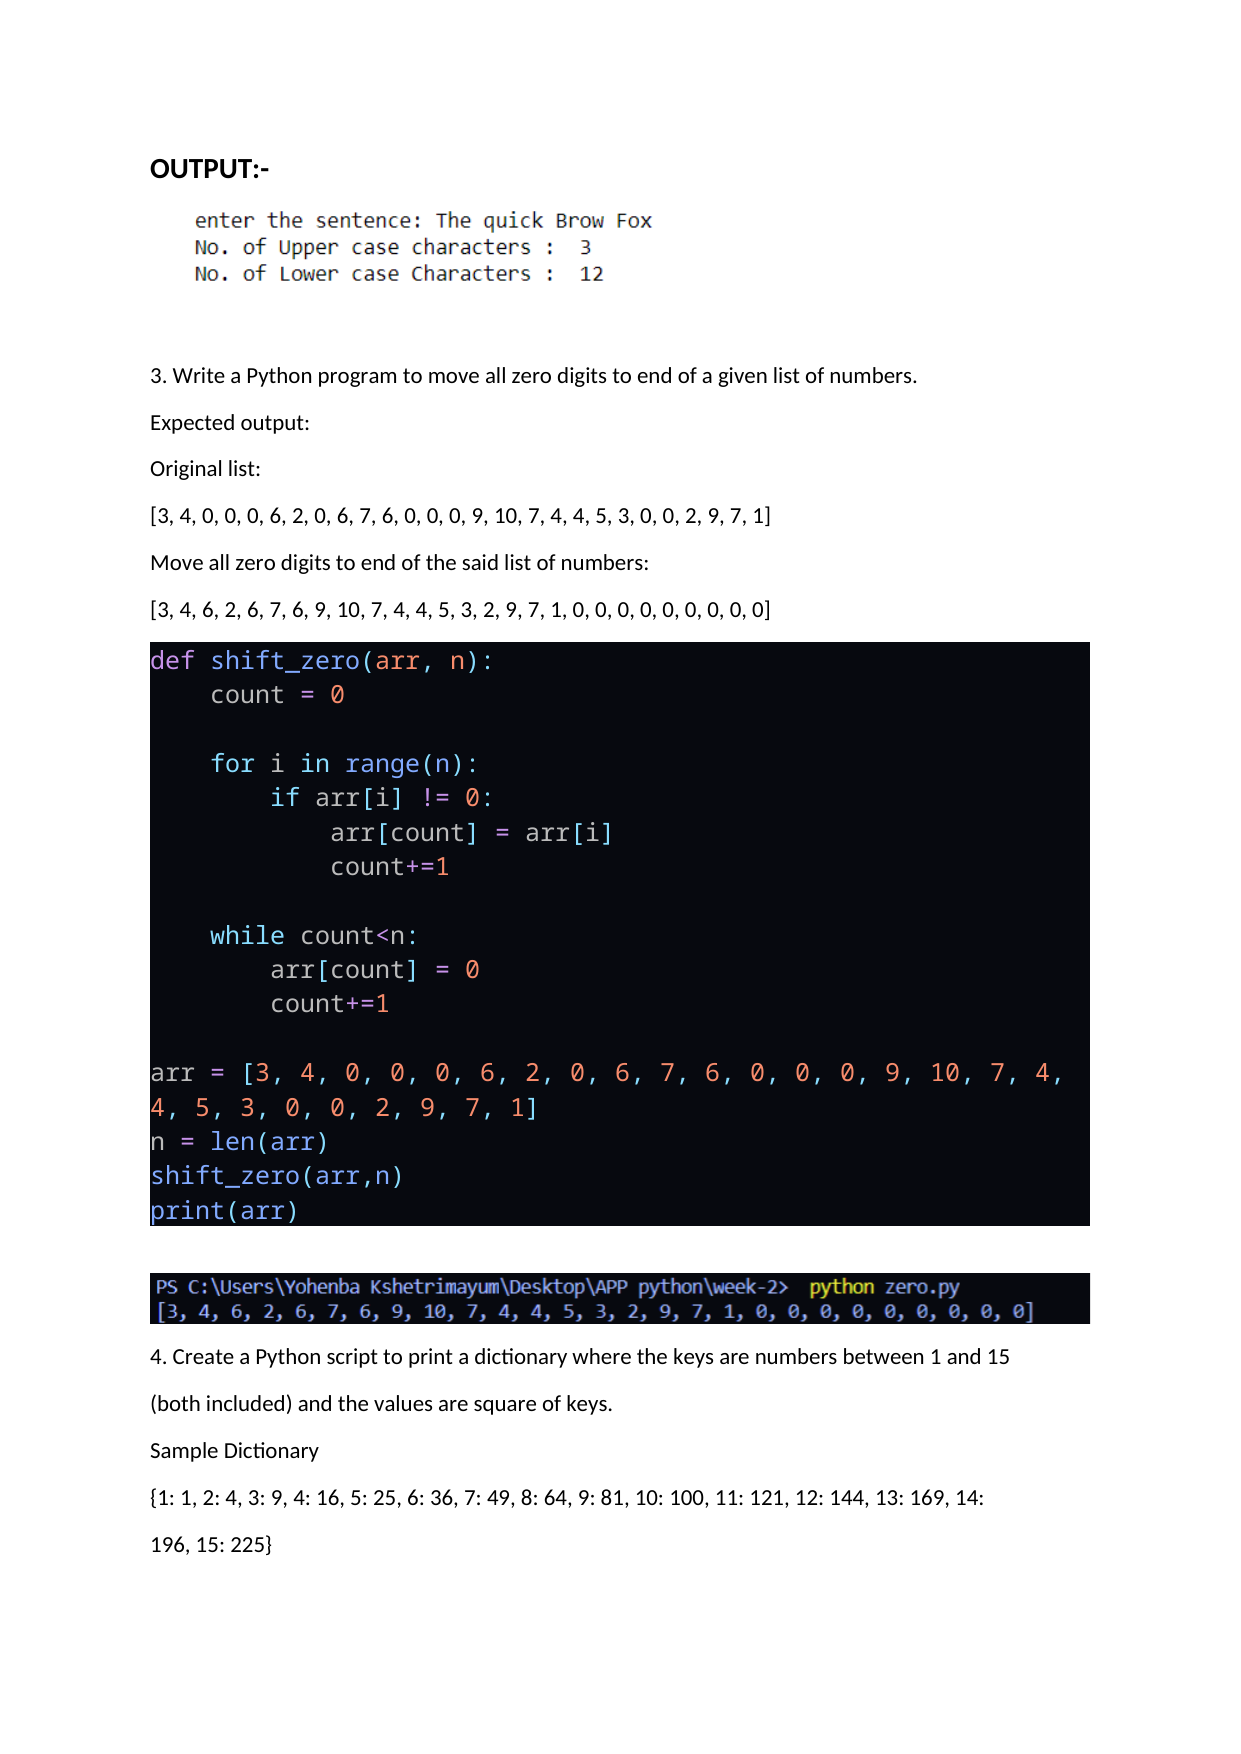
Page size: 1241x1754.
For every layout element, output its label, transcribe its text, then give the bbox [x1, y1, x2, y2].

text 3. Write a Python program to move all zero digits to end of a given list of numbers. [150, 361, 1090, 389]
text Move all zero digits to end of the said list of numbers: [150, 548, 1090, 576]
text def shift_zero(arr, n): [150, 642, 1090, 676]
text [3, 4, 6, 2, 6, 7, 6, 9, 10, 7, 4, 4, 5, 3, 2, 9, 7, 1, 0, 0, 0, 0, 0, 0, 0, 0, 0] [150, 595, 1090, 623]
text OUTPUT:- [150, 150, 1090, 186]
picture [150, 1273, 1091, 1324]
text (both included) and the values are square of keys. [150, 1389, 1090, 1417]
text [3, 4, 0, 0, 0, 6, 2, 0, 6, 7, 6, 0, 0, 0, 9, 10, 7, 4, 4, 5, 3, 0, 0, 2, 9, 7, 1] [150, 501, 1090, 529]
text shift_zero(arr,n) [150, 1158, 1090, 1192]
text arr[count] = 0 [150, 951, 1090, 986]
text count+=1 [150, 986, 1090, 1020]
text count+=1 [150, 848, 1090, 883]
text print(arr) [150, 1192, 1090, 1226]
text for i in range(n): [150, 745, 1090, 779]
text if arr[i] != 0: [150, 779, 1090, 814]
text Sample Dictionary [150, 1436, 1090, 1464]
text count = 0 [150, 676, 1090, 711]
text Original list: [150, 454, 1090, 483]
text arr = [3, 4, 0, 0, 0, 6, 2, 0, 6, 7, 6, 0, 0, 0, 9, 10, 7, 4, 4, 5, 3, 0, 0, 2, 9, 7, 1] [150, 1054, 1090, 1123]
text Expected output: [150, 408, 1090, 436]
text 4. Create a Python script to print a dictionary where the keys are numbers between 1 and 15 [150, 1342, 1090, 1370]
text 196, 15: 225} [150, 1530, 1090, 1558]
text n = len(arr) [150, 1123, 1090, 1158]
picture [150, 205, 719, 296]
text arr[count] = arr[i] [150, 814, 1090, 848]
text while count<n: [150, 917, 1090, 951]
text {1: 1, 2: 4, 3: 9, 4: 16, 5: 25, 6: 36, 7: 49, 8: 64, 9: 81, 10: 100, 11: 121, 12: 144, 13: 169, 14: [150, 1483, 1090, 1511]
